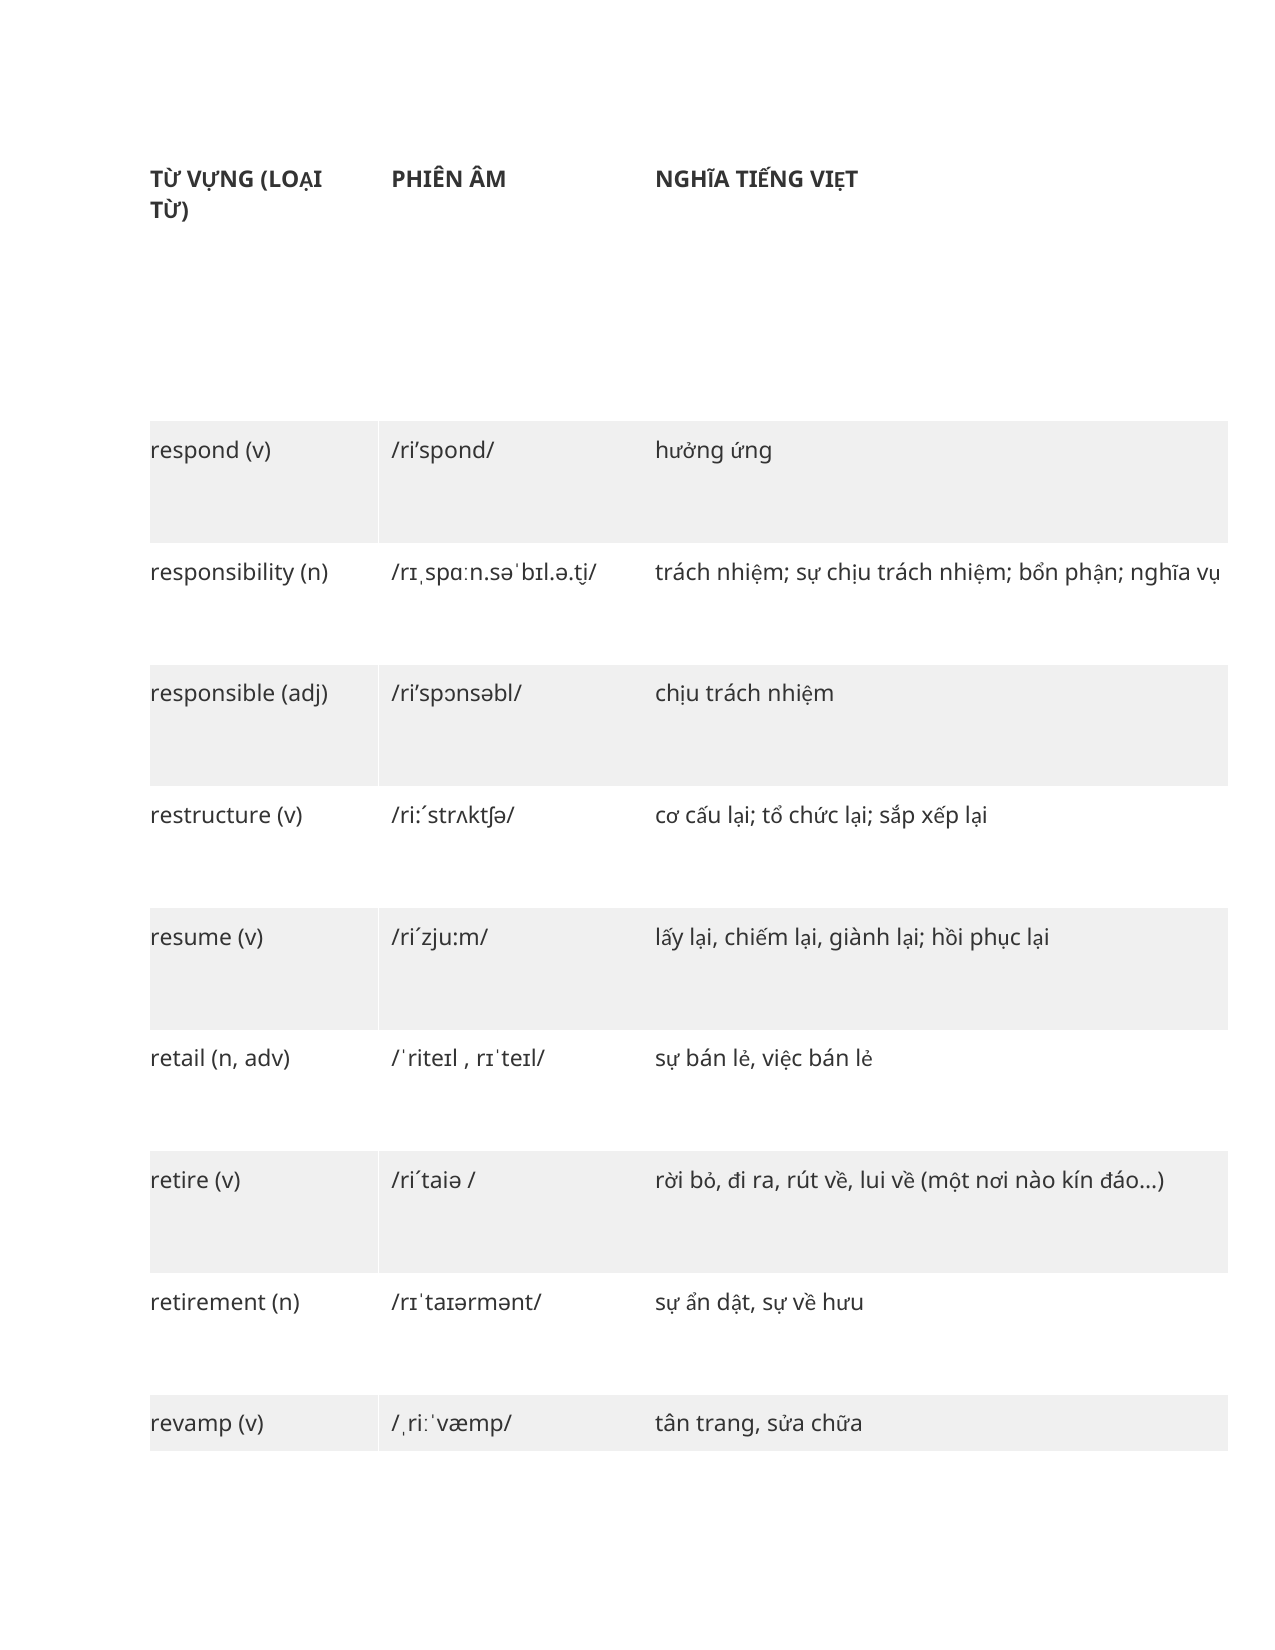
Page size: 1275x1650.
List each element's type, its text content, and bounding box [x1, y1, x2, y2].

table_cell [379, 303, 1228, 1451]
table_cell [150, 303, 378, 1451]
table_header NGHĨA TIẾNG VIỆT [642, 150, 1228, 303]
table_header PHIÊN ÂM [379, 150, 642, 303]
table_header TỪ VỰNG (LOẠI TỪ) [150, 150, 378, 303]
